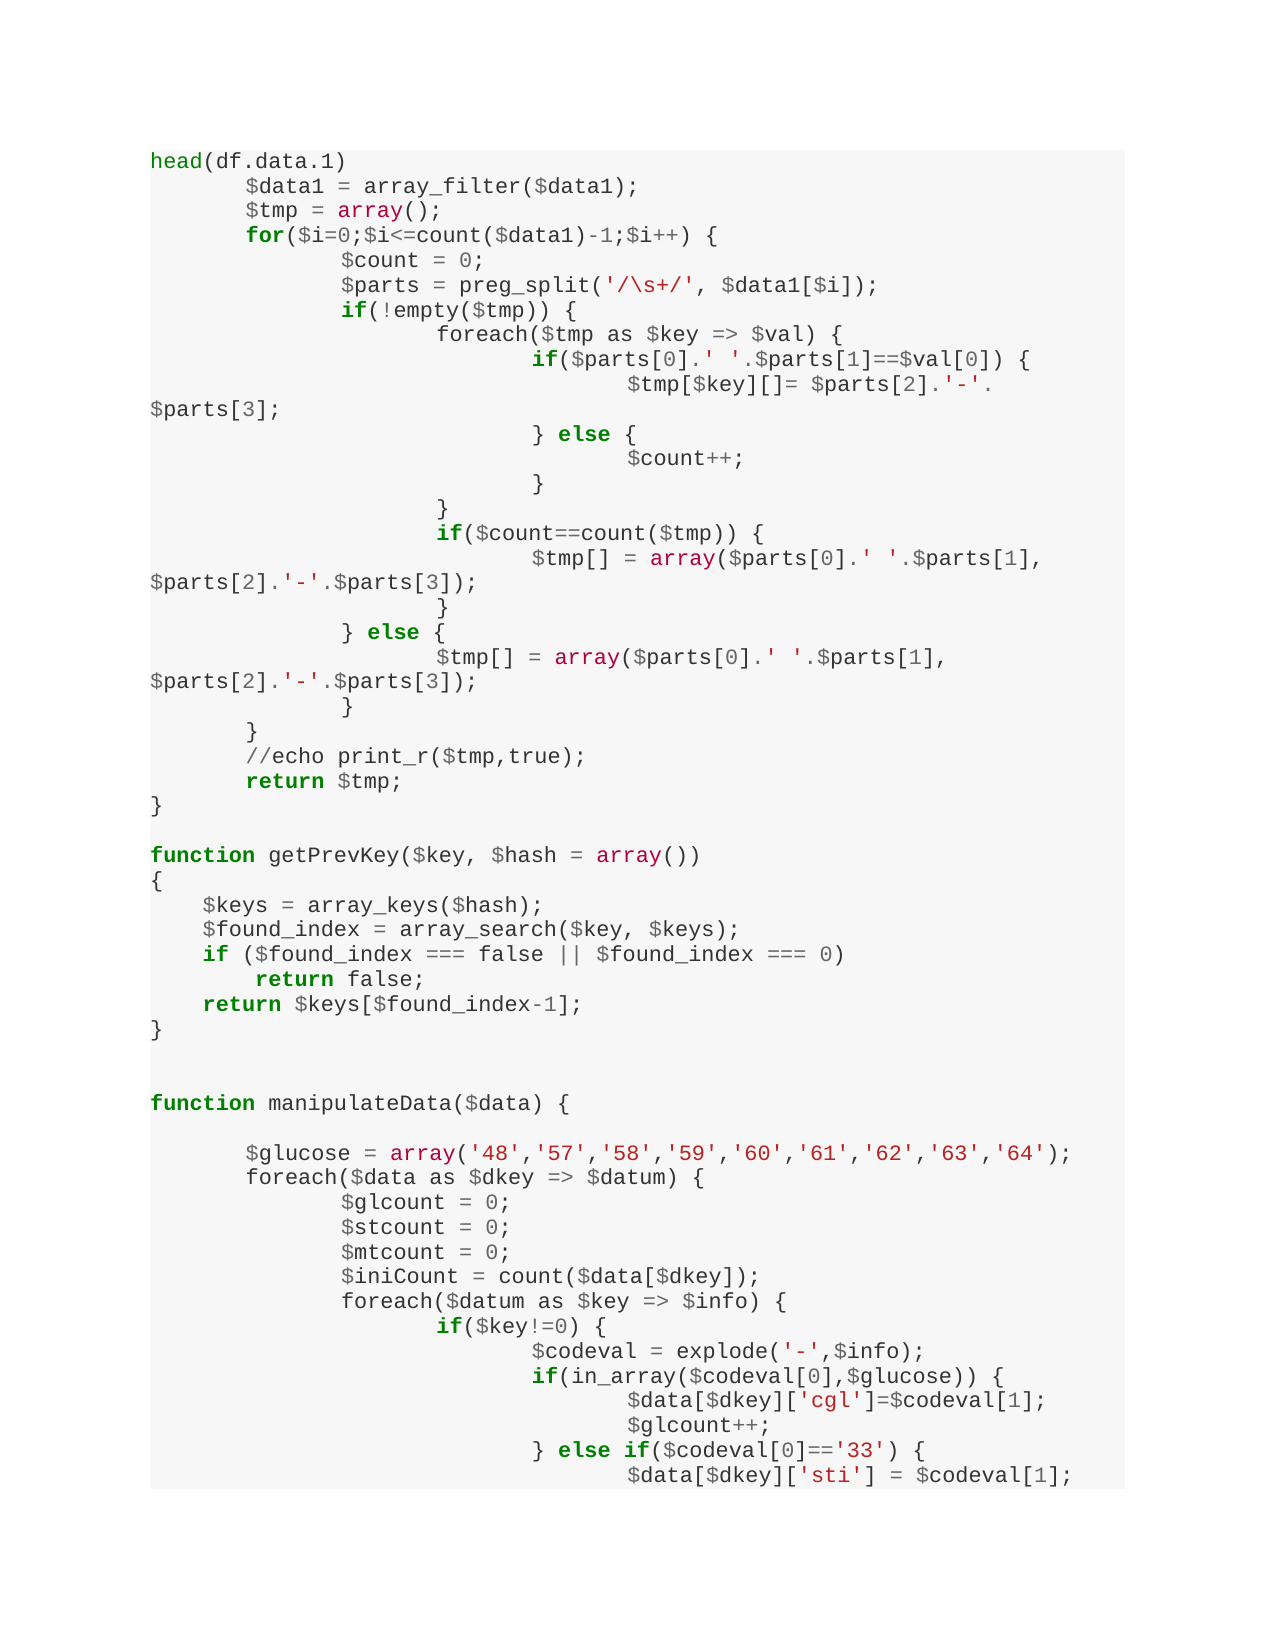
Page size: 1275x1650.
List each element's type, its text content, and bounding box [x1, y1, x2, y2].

text if($key!=0) { [150, 1315, 1125, 1340]
text $glucose = array('48','57','58','59','60','61','62','63','64'); [150, 1142, 1125, 1166]
text } [150, 695, 1125, 720]
text //echo print_r($tmp,true); [150, 745, 1125, 770]
text if ($found_index === false || $found_index === 0) [150, 943, 1125, 968]
text return $keys[$found_index-1]; [150, 993, 1125, 1018]
text $tmp[] = array($parts[0].' '.$parts[1],$parts[2].'-'.$parts[3]); [150, 547, 1125, 596]
text } [150, 794, 1125, 819]
text $glcount++; [150, 1414, 1125, 1439]
text return false; [150, 968, 1125, 993]
text $data[$dkey]['cgl']=$codeval[1]; [150, 1389, 1125, 1414]
text } [150, 720, 1125, 745]
text $count = 0; [150, 249, 1125, 274]
text { [150, 869, 1125, 894]
text $parts = preg_split('/\s+/', $data1[$i]); [150, 274, 1125, 299]
text $keys = array_keys($hash); [150, 894, 1125, 918]
text function manipulateData($data) { [150, 1092, 1125, 1117]
text } [150, 596, 1125, 621]
text $stcount = 0; [150, 1216, 1125, 1241]
text if(!empty($tmp)) { [150, 299, 1125, 323]
text $iniCount = count($data[$dkey]); [150, 1266, 1125, 1290]
text } else { [150, 423, 1125, 447]
text foreach($tmp as $key => $val) { [150, 323, 1125, 348]
text $data1 = array_filter($data1); [150, 175, 1125, 199]
text } [150, 1018, 1125, 1042]
text foreach($data as $dkey => $datum) { [150, 1166, 1125, 1191]
text $glcount = 0; [150, 1191, 1125, 1216]
text function getPrevKey($key, $hash = array()) [150, 844, 1125, 869]
text if($count==count($tmp)) { [150, 522, 1125, 547]
text $tmp = array(); [150, 199, 1125, 224]
text return $tmp; [150, 770, 1125, 794]
text $tmp[] = array($parts[0].' '.$parts[1],$parts[2].'-'.$parts[3]); [150, 646, 1125, 695]
text if($parts[0].' '.$parts[1]==$val[0]) { [150, 348, 1125, 373]
text } else if($codeval[0]=='33') { [150, 1439, 1125, 1464]
text } [150, 472, 1125, 497]
text if(in_array($codeval[0],$glucose)) { [150, 1365, 1125, 1389]
text } else { [150, 621, 1125, 646]
text $found_index = array_search($key, $keys); [150, 918, 1125, 943]
text head(df.data.1) [150, 150, 1125, 175]
text $mtcount = 0; [150, 1241, 1125, 1266]
text $tmp[$key][]= $parts[2].'-'.$parts[3]; [150, 373, 1125, 423]
text for($i=0;$i<=count($data1)-1;$i++) { [150, 224, 1125, 249]
text $count++; [150, 447, 1125, 472]
text } [150, 497, 1125, 522]
text $data[$dkey]['sti'] = $codeval[1]; [150, 1464, 1125, 1489]
text $codeval = explode('-',$info); [150, 1340, 1125, 1365]
text foreach($datum as $key => $info) { [150, 1290, 1125, 1315]
